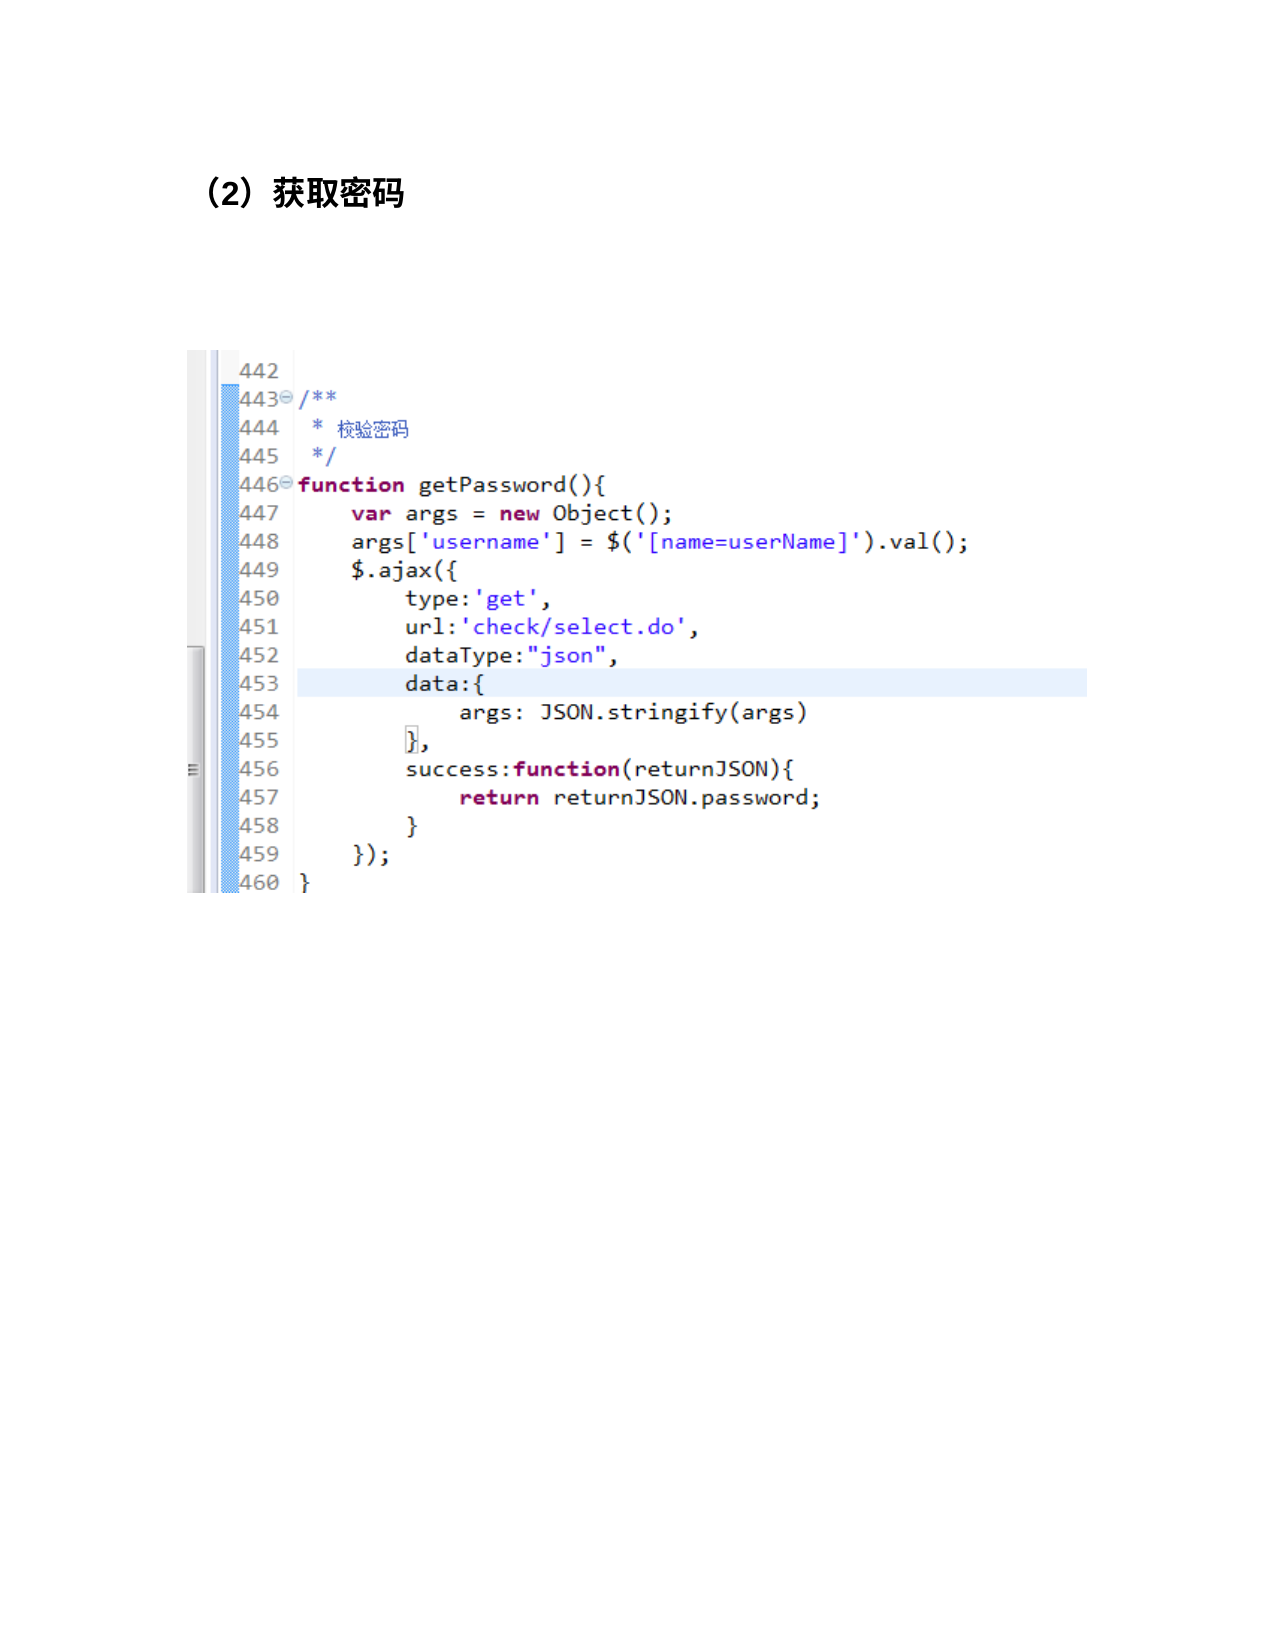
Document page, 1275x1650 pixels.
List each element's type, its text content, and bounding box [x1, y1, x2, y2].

picture [187, 350, 1087, 893]
subtitle （2）获取密码 [187, 159, 1087, 224]
